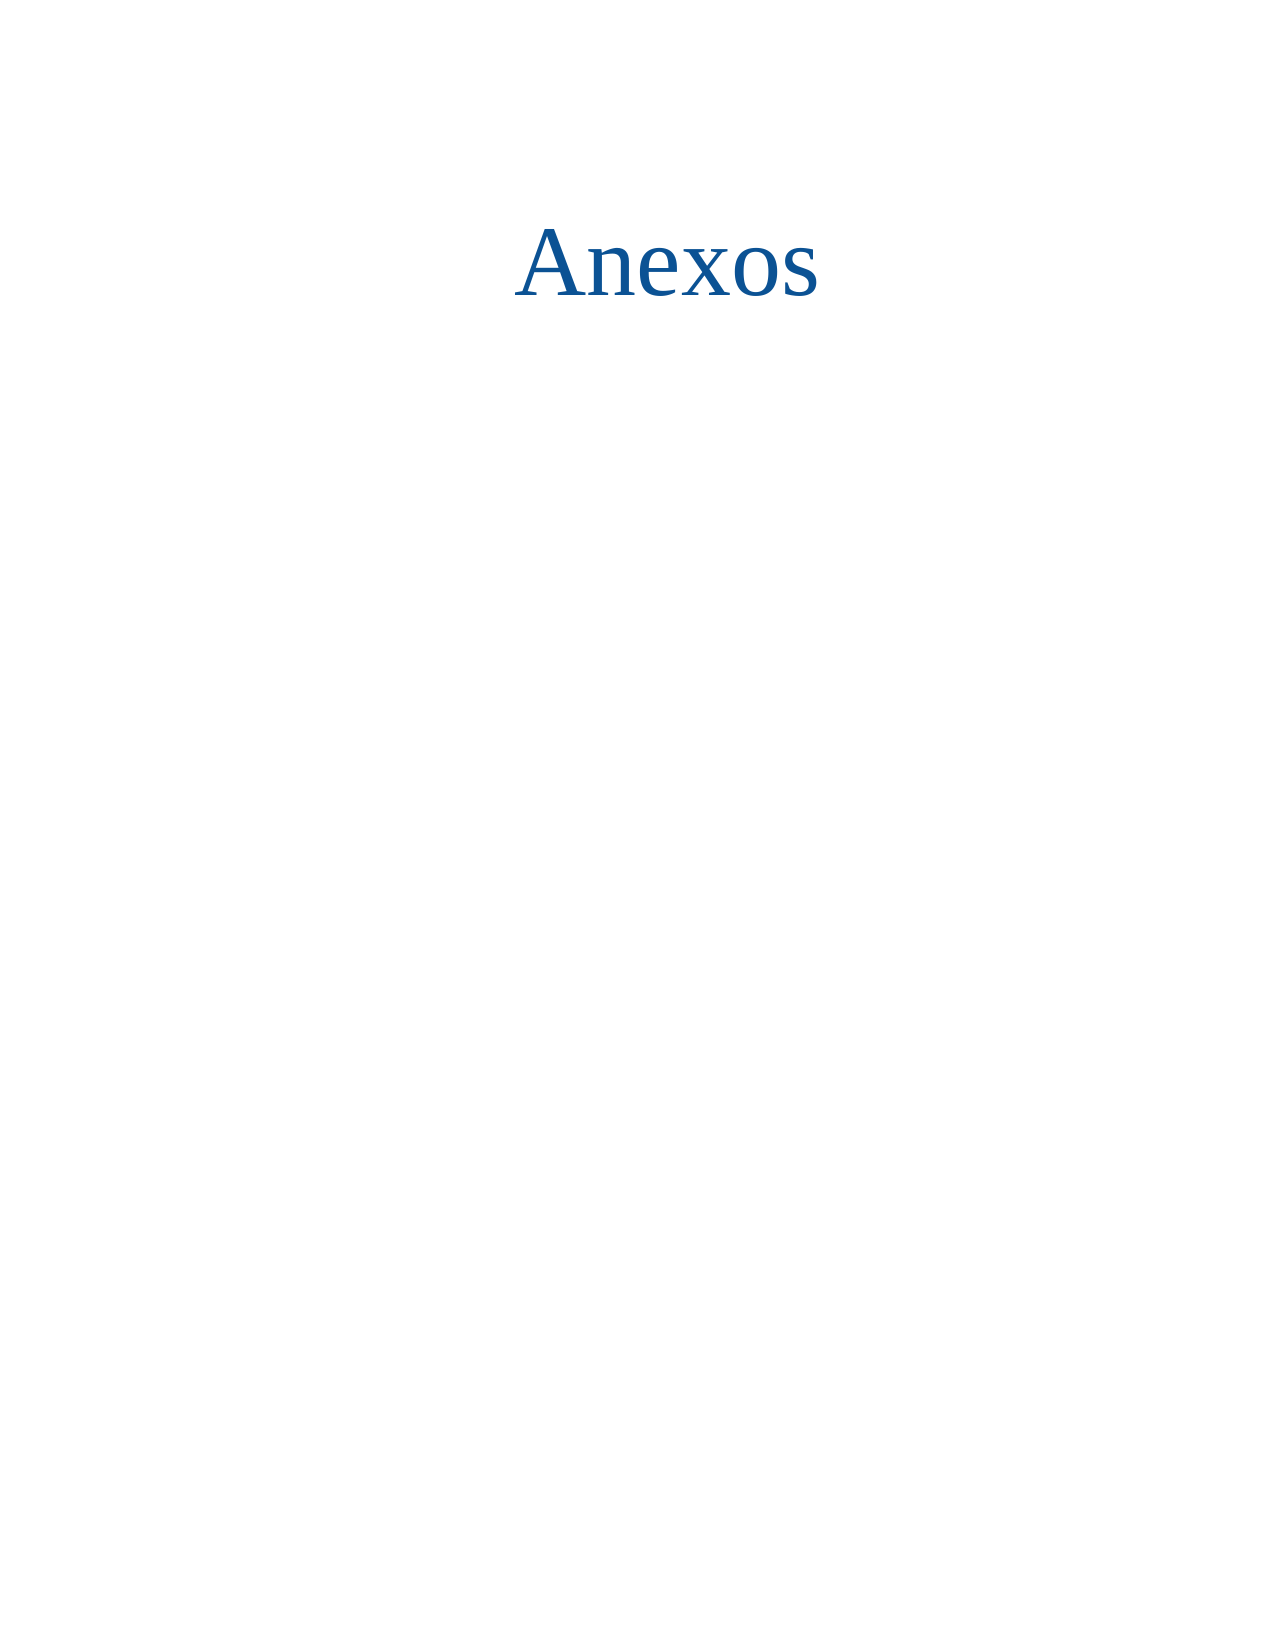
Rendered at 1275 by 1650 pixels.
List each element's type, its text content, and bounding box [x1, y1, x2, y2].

text Anexos [207, 202, 1127, 317]
